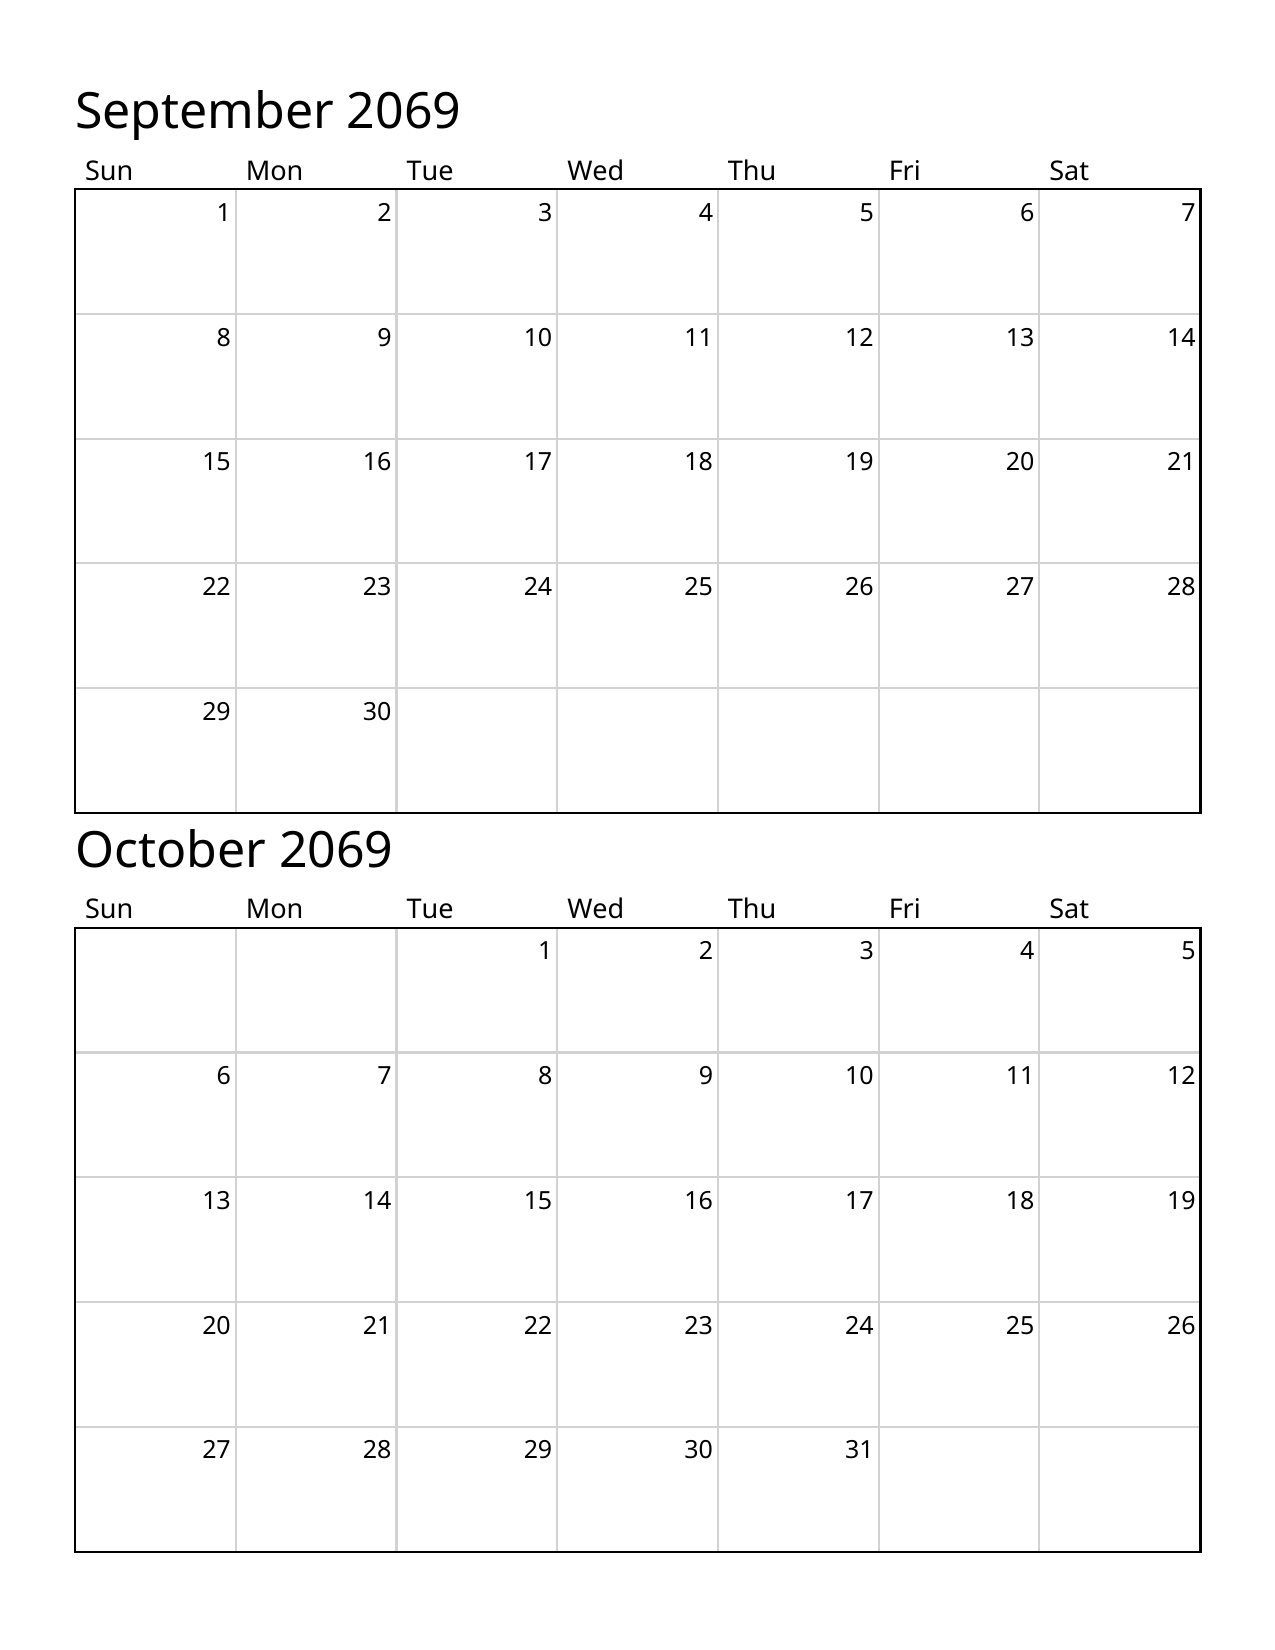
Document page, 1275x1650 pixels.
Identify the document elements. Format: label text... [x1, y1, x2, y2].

table_header 5 [1040, 929, 1199, 1051]
table_cell 8 [398, 1054, 556, 1176]
table_cell [880, 1428, 1038, 1551]
table_cell 10 [398, 315, 556, 437]
table_header 1 [398, 929, 556, 1051]
table_cell 28 [1040, 564, 1199, 687]
table_cell 15 [398, 1178, 556, 1301]
table_cell [880, 689, 1038, 812]
table_cell 25 [880, 1303, 1038, 1426]
table_cell 11 [880, 1054, 1038, 1176]
table_cell 18 [880, 1178, 1038, 1301]
table_header 5 [719, 190, 878, 313]
table_cell 14 [237, 1178, 395, 1301]
table_cell [1040, 689, 1199, 812]
table_cell 21 [1040, 440, 1199, 562]
table_cell 21 [237, 1303, 395, 1426]
table_cell [398, 689, 556, 812]
table_cell 31 [719, 1428, 878, 1551]
table_cell 29 [76, 689, 235, 812]
table_cell 12 [719, 315, 878, 437]
table_cell 13 [76, 1178, 235, 1301]
table_cell [719, 689, 878, 812]
table_cell 17 [719, 1178, 878, 1301]
table_cell 6 [76, 1054, 235, 1176]
table_cell 24 [719, 1303, 878, 1426]
table_cell 19 [719, 440, 878, 562]
table_cell 13 [880, 315, 1038, 437]
table_header 2 [237, 190, 395, 313]
table_cell 26 [1040, 1303, 1199, 1426]
table_cell 11 [558, 315, 717, 437]
text Sun Mon Tue Wed Thu Fri Sat [85, 890, 1214, 927]
table_header [76, 929, 235, 1051]
table_header 2 [558, 929, 717, 1051]
table_header 4 [558, 190, 717, 313]
table_cell 23 [558, 1303, 717, 1426]
subtitle October 2069 [75, 814, 1214, 882]
table_cell [1040, 1428, 1199, 1551]
table_cell 7 [237, 1054, 395, 1176]
table_cell 30 [237, 689, 395, 812]
table_cell 28 [237, 1428, 395, 1551]
text Sun Mon Tue Wed Thu Fri Sat [85, 151, 1214, 188]
table_cell 10 [719, 1054, 878, 1176]
table_cell 8 [76, 315, 235, 437]
table_header 7 [1040, 190, 1199, 313]
table_cell 12 [1040, 1054, 1199, 1176]
table_cell 27 [76, 1428, 235, 1551]
table_cell 15 [76, 440, 235, 562]
table_header [237, 929, 395, 1051]
table_cell 23 [237, 564, 395, 687]
table_cell 17 [398, 440, 556, 562]
table_header 3 [719, 929, 878, 1051]
table_cell 22 [76, 564, 235, 687]
table_cell 16 [237, 440, 395, 562]
table_cell 14 [1040, 315, 1199, 437]
table_cell 20 [76, 1303, 235, 1426]
table_cell 22 [398, 1303, 556, 1426]
table_header 1 [76, 190, 235, 313]
table_cell 27 [880, 564, 1038, 687]
subtitle September 2069 [75, 75, 1214, 143]
table_cell 20 [880, 440, 1038, 562]
table_cell 30 [558, 1428, 717, 1551]
table_cell 25 [558, 564, 717, 687]
table_cell 9 [237, 315, 395, 437]
table_cell 29 [398, 1428, 556, 1551]
table_cell [558, 689, 717, 812]
table_cell 18 [558, 440, 717, 562]
table_cell 26 [719, 564, 878, 687]
table_cell 9 [558, 1054, 717, 1176]
table_cell 24 [398, 564, 556, 687]
table_cell 19 [1040, 1178, 1199, 1301]
table_cell 16 [558, 1178, 717, 1301]
table_header 3 [398, 190, 556, 313]
table_header 6 [880, 190, 1038, 313]
table_header 4 [880, 929, 1038, 1051]
